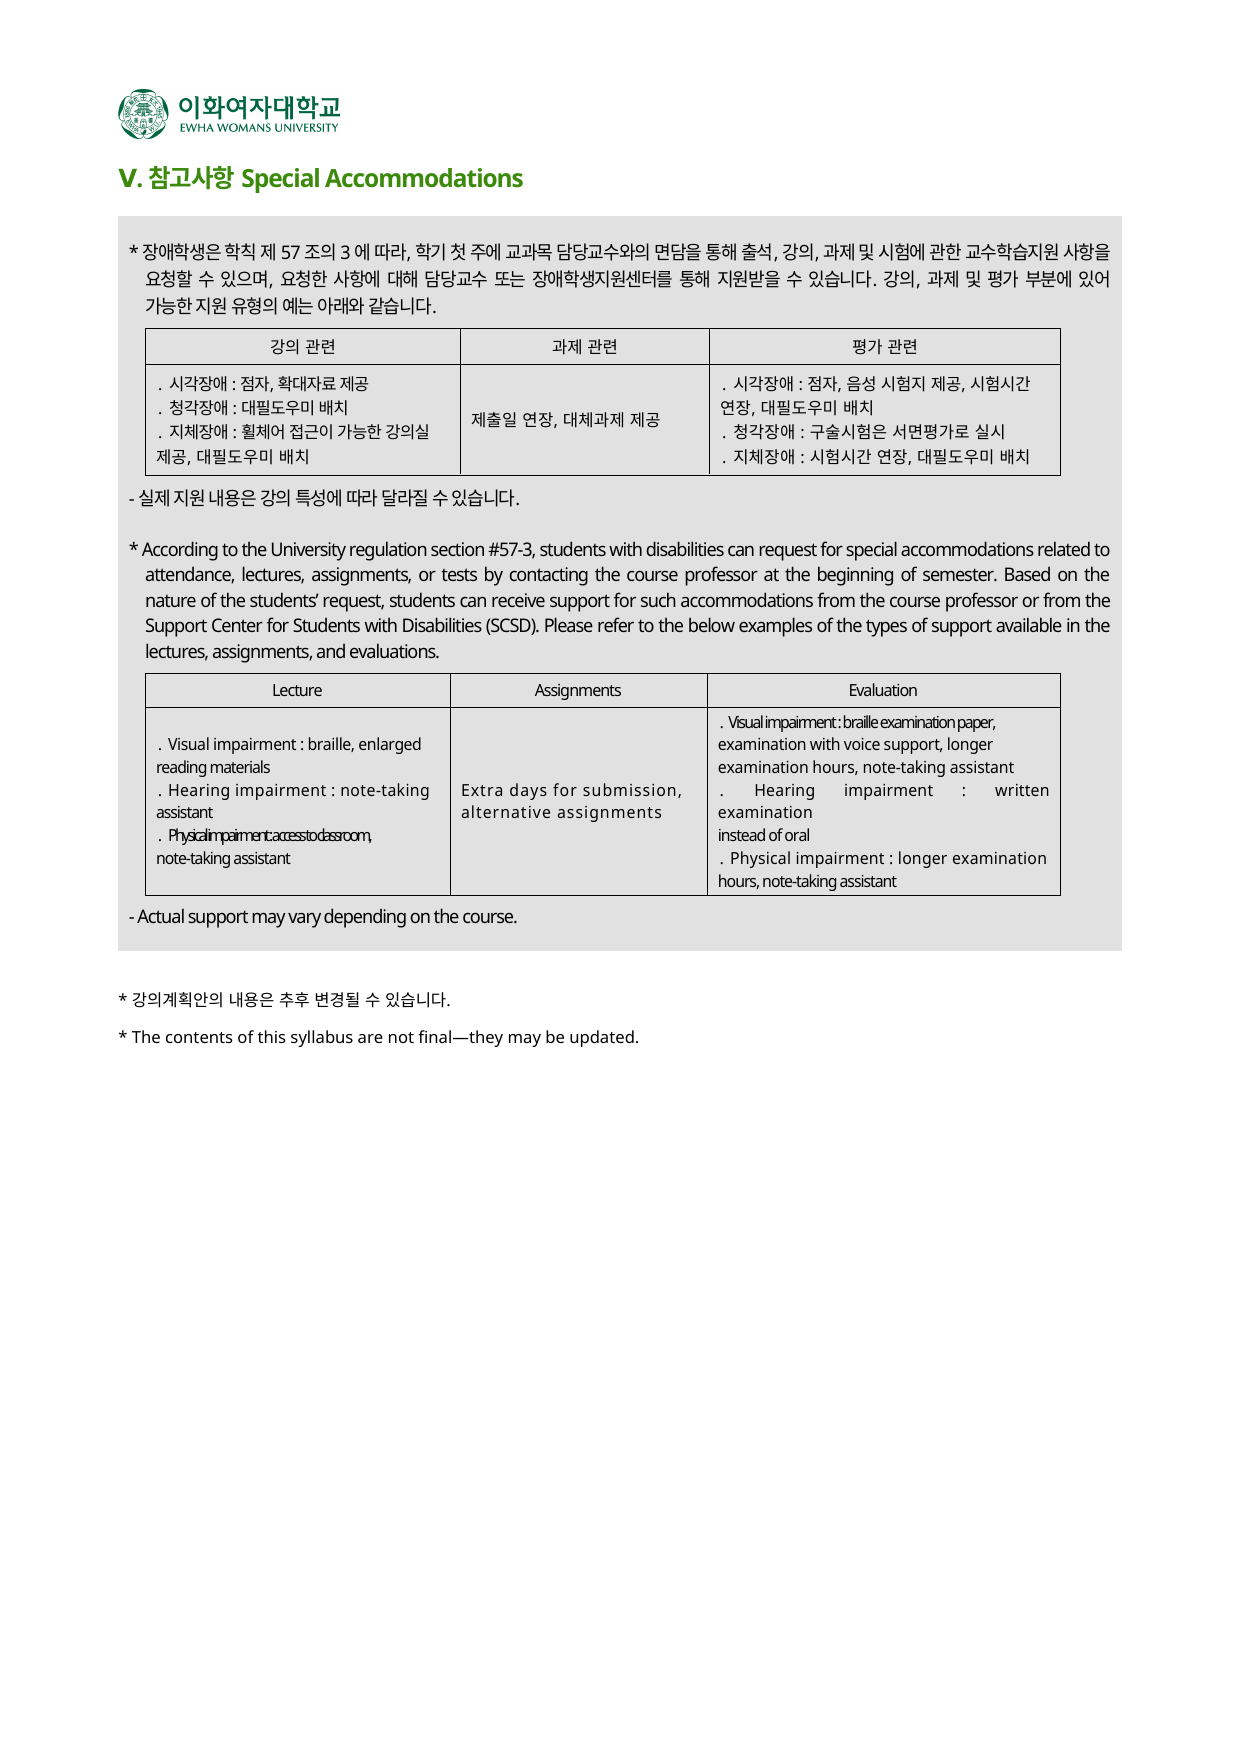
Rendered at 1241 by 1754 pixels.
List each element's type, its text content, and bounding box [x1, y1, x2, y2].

text * The contents of this syllabus are not final—they may be updated. [118, 1026, 1122, 1048]
text * 강의계획안의 내용은 추후 변경될 수 있습니다. [118, 987, 1122, 1011]
text Ⅴ. 참고사항 Special Accommodations [118, 158, 1122, 194]
picture [118, 88, 340, 140]
table_header * 장애학생은 학칙 제57조의3에 따라, 학기 첫 주에 교과목 담당교수와의 면담을 통해 출석, 강의, 과제 및 시험에 관한 교수학습지원 사항을 요청할 수 있으며, 요청한 사항에 대해 담당교수 또는 장애학생지원센터를 통해 지원받을 수 있습니다. 강의, 과제 및 평가 부분에 있어 가능한 지원 유형의 예는 아래와 같습니다. - 실제 지원 내용은 강의 특성에 따라 달라질 수 있습니다. * According to the University regulation section #57-3, students with disabilities can request for special accommodations related to attendance, lectures, assignments, or tests by contacting the course professor at the beginning of semester. Based on the nature of the students’ request, students can receive support for such accommodations from the course professor or from the Support Center for Students with Disabilities (SCSD). Please refer to the below examples of the types of support available in the lectures, assignments, and evaluations. - Actual support may vary depending on the course. [118, 216, 1122, 951]
